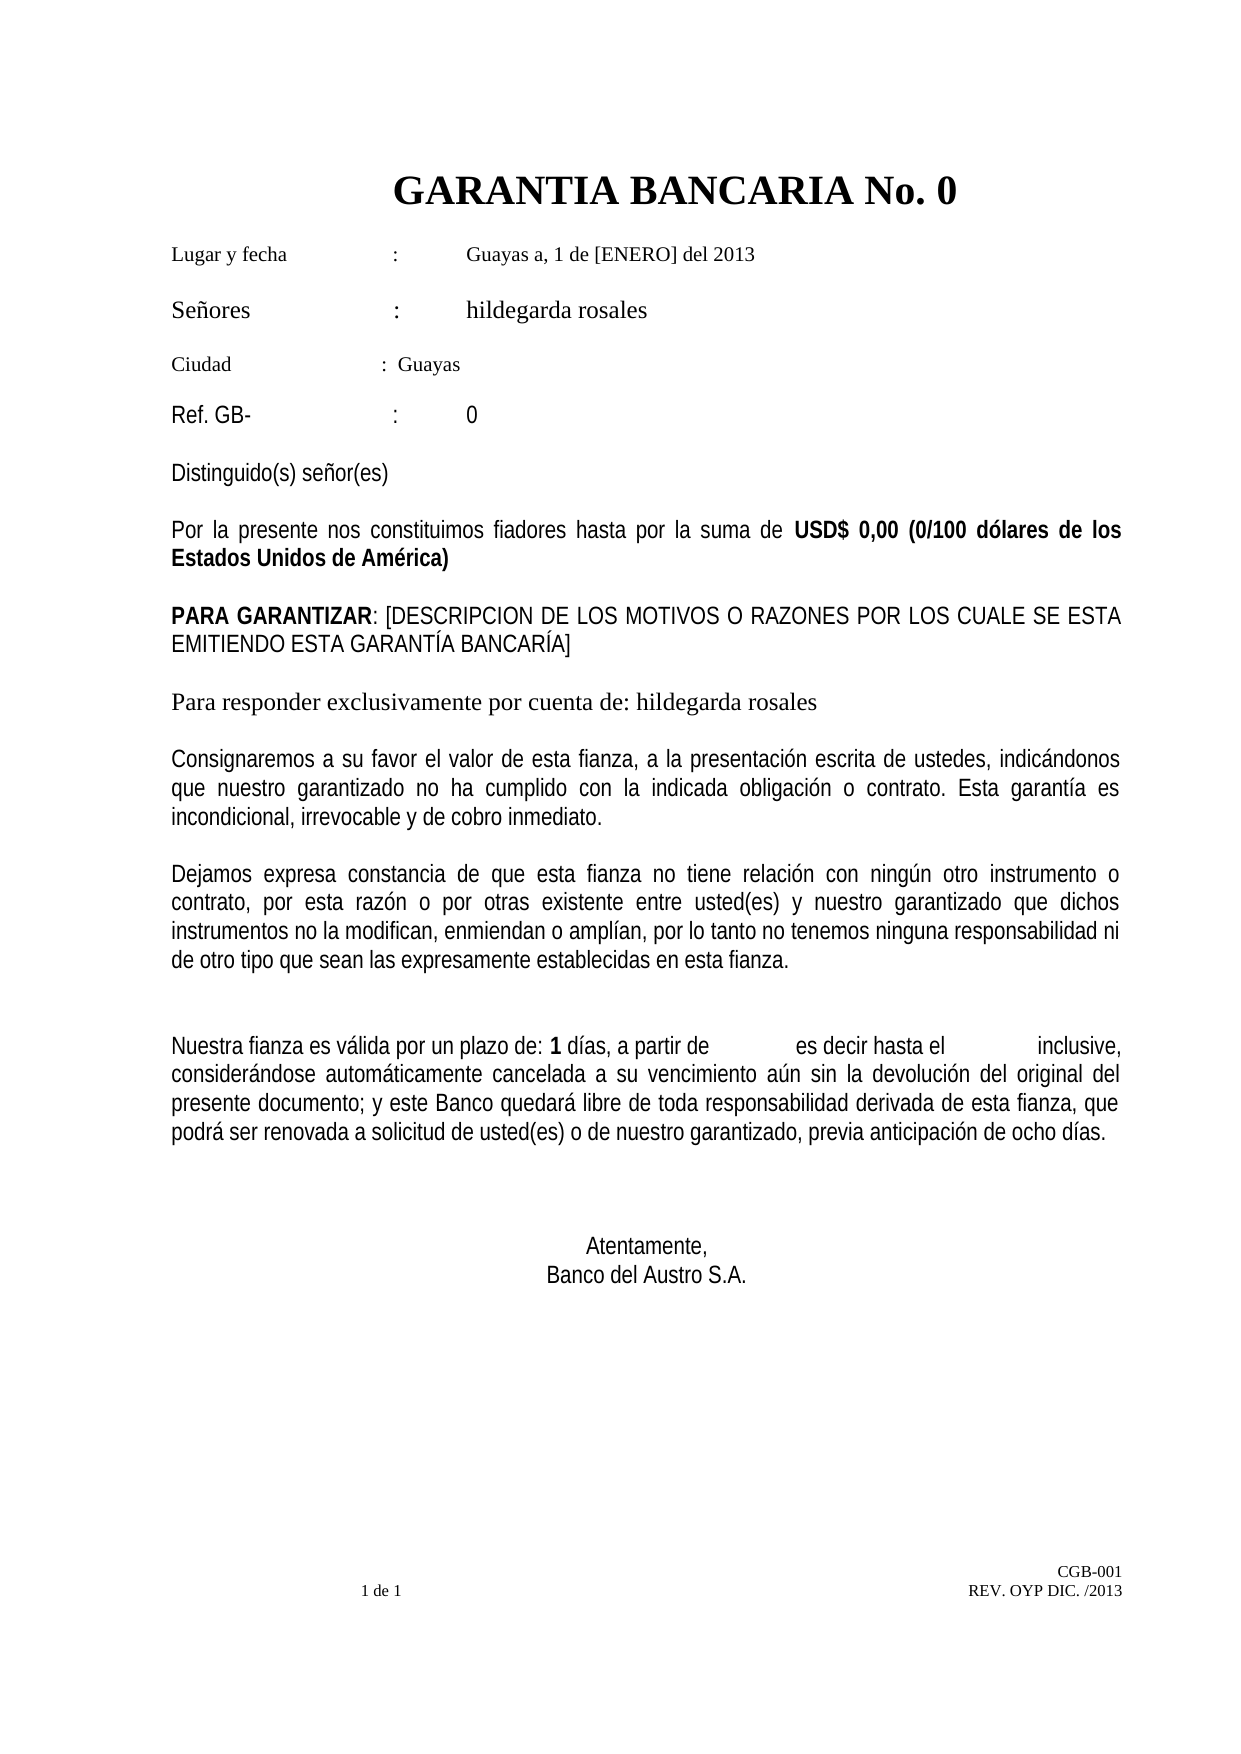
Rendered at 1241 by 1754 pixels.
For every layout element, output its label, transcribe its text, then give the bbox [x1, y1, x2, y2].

text Lugar y fecha : Guayas a, 1 de [ENERO] del 2013 [171, 242, 1122, 266]
text Por la presente nos constituimos fiadores hasta por la suma de USD$ 0,00 (0/100 dólares de los Estados Unidos de América) [171, 515, 1122, 572]
text Para responder exclusivamente por cuenta de: hildegarda rosales [171, 687, 1122, 715]
text Atentamente, [171, 1231, 1122, 1260]
text PARA GARANTIZAR: [DESCRIPCION DE LOS MOTIVOS O RAZONES POR LOS CUALE SE ESTA EMITIENDO ESTA GARANTÍA BANCARÍA] [171, 601, 1122, 658]
text Ciudad : Guayas [171, 352, 1122, 376]
subtitle Señores : hildegarda rosales [171, 295, 1122, 323]
text Banco del Austro S.A. [171, 1260, 1122, 1289]
text Consignaremos a su favor el valor de esta fianza, a la presentación escrita de ustedes, indicándonos que nuestro garantizado no ha cumplido con la indicada obligación o contrato. Esta garantía es incondicional, irrevocable y de cobro inmediato. [171, 744, 1122, 830]
text GARANTIA BANCARIA No. 0 [319, 165, 1122, 213]
text Nuestra fianza es válida por un plazo de: 1 días, a partir de es decir hasta el inclusive, considerándose automáticamente cancelada a su vencimiento aún sin la devolución del original del presente documento; y este Banco quedará libre de toda responsabilidad derivada de esta fianza, que podrá ser renovada a solicitud de usted(es) o de nuestro garantizado, previa anticipación de ocho días. [171, 1031, 1122, 1145]
text Distinguido(s) señor(es) [171, 457, 1122, 486]
text Ref. GB- : 0 [171, 400, 1122, 429]
text Dejamos expresa constancia de que esta fianza no tiene relación con ningún otro instrumento o contrato, por esta razón o por otras existente entre usted(es) y nuestro garantizado que dichos instrumentos no la modifican, enmiendan o amplían, por lo tanto no tenemos ninguna responsabilidad ni de otro tipo que sean las expresamente establecidas en esta fianza. [171, 859, 1122, 973]
